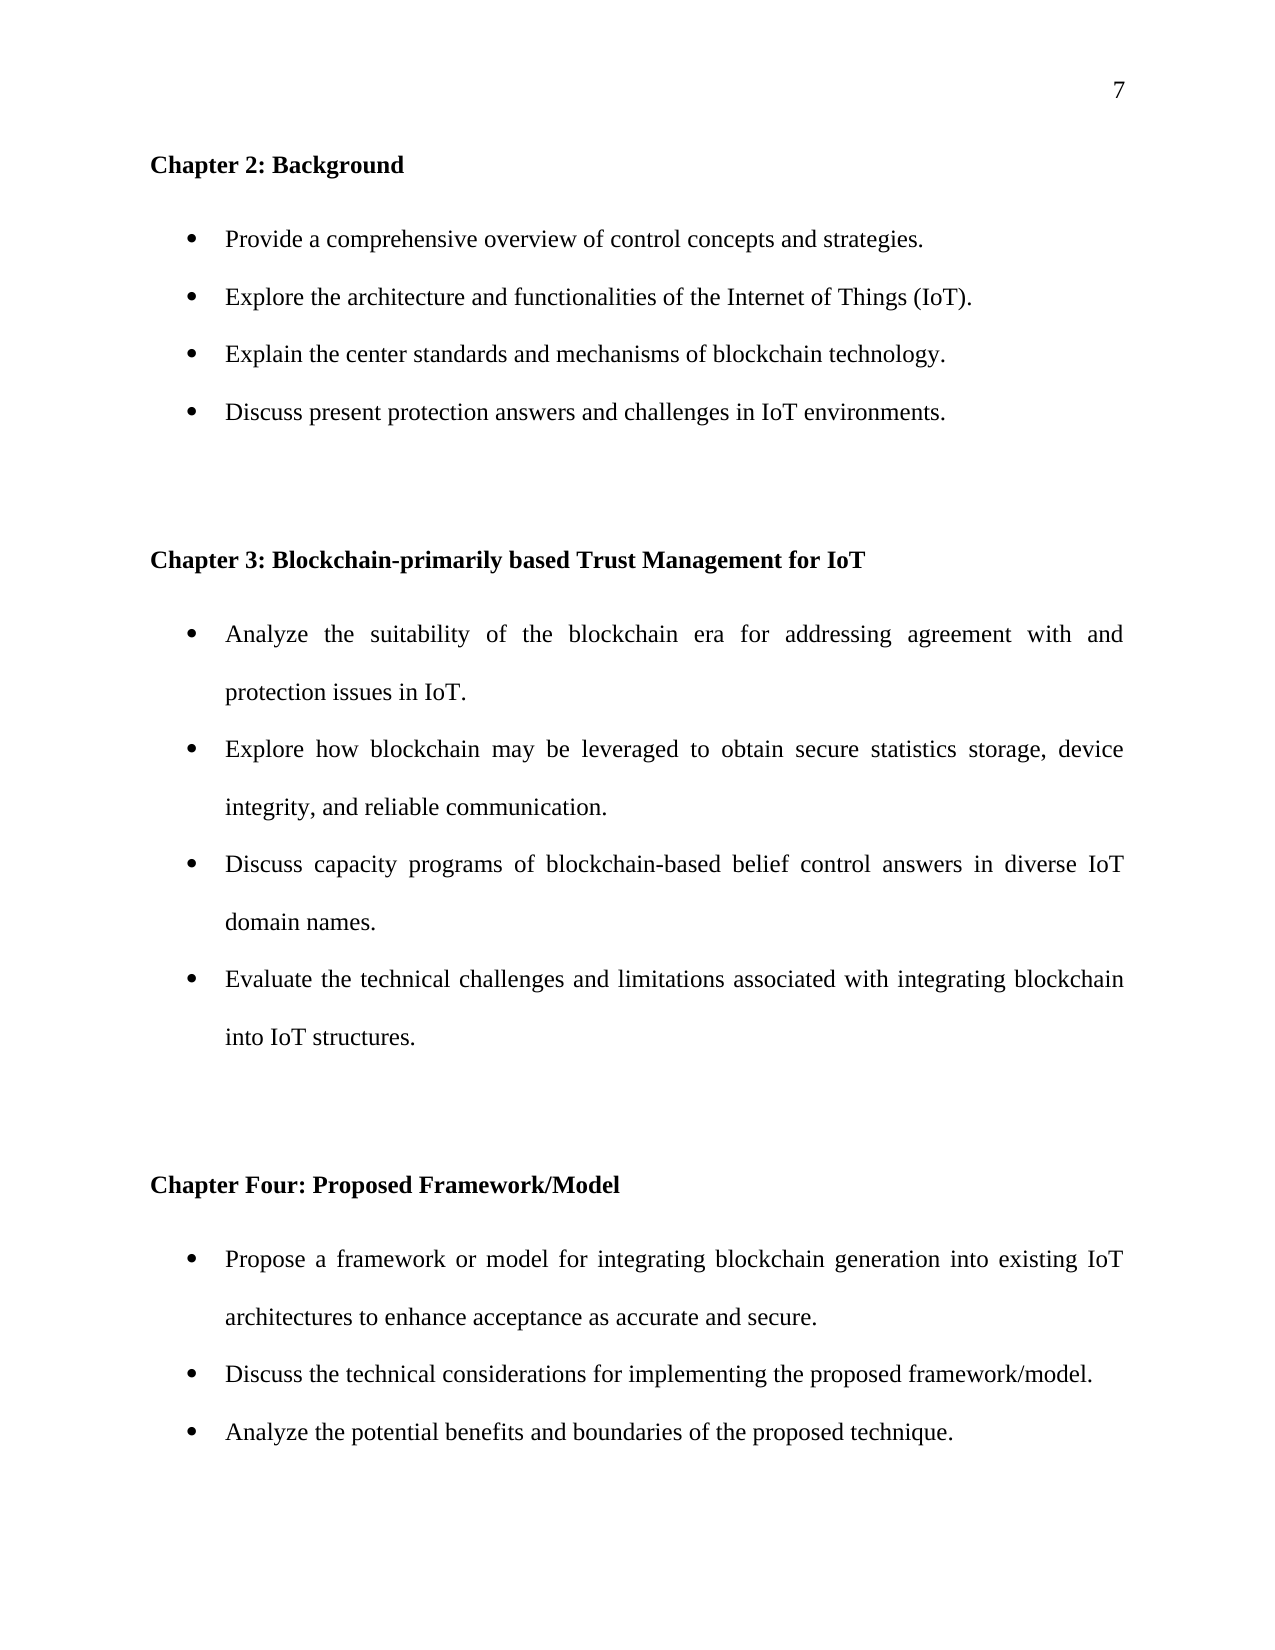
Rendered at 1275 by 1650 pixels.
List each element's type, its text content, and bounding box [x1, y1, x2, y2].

list Provide a comprehensive overview of control concepts and strategies. [187, 224, 1125, 253]
text Chapter Four: Proposed Framework/Model [150, 1170, 1125, 1199]
text Chapter 2: Background [150, 150, 1125, 179]
text Chapter 3: Blockchain-primarily based Trust Management for IoT [150, 545, 1125, 574]
list Analyze the suitability of the blockchain era for addressing agreement with and protection issues in IoT. [187, 619, 1125, 705]
list Discuss capacity programs of blockchain-based belief control answers in diverse IoT domain names. [187, 849, 1125, 935]
list Propose a framework or model for integrating blockchain generation into existing IoT architectures to enhance acceptance as accurate and secure. [187, 1244, 1125, 1330]
list Evaluate the technical challenges and limitations associated with integrating blockchain into IoT structures. [187, 964, 1125, 1050]
list Explore the architecture and functionalities of the Internet of Things (IoT). [187, 282, 1125, 310]
list Discuss the technical considerations for implementing the proposed framework/model. [187, 1359, 1125, 1388]
list Explore how blockchain may be leveraged to obtain secure statistics storage, device integrity, and reliable communication. [187, 734, 1125, 820]
list Discuss present protection answers and challenges in IoT environments. [187, 397, 1125, 425]
list Analyze the potential benefits and boundaries of the proposed technique. [187, 1417, 1125, 1445]
list Explain the center standards and mechanisms of blockchain technology. [187, 339, 1125, 368]
